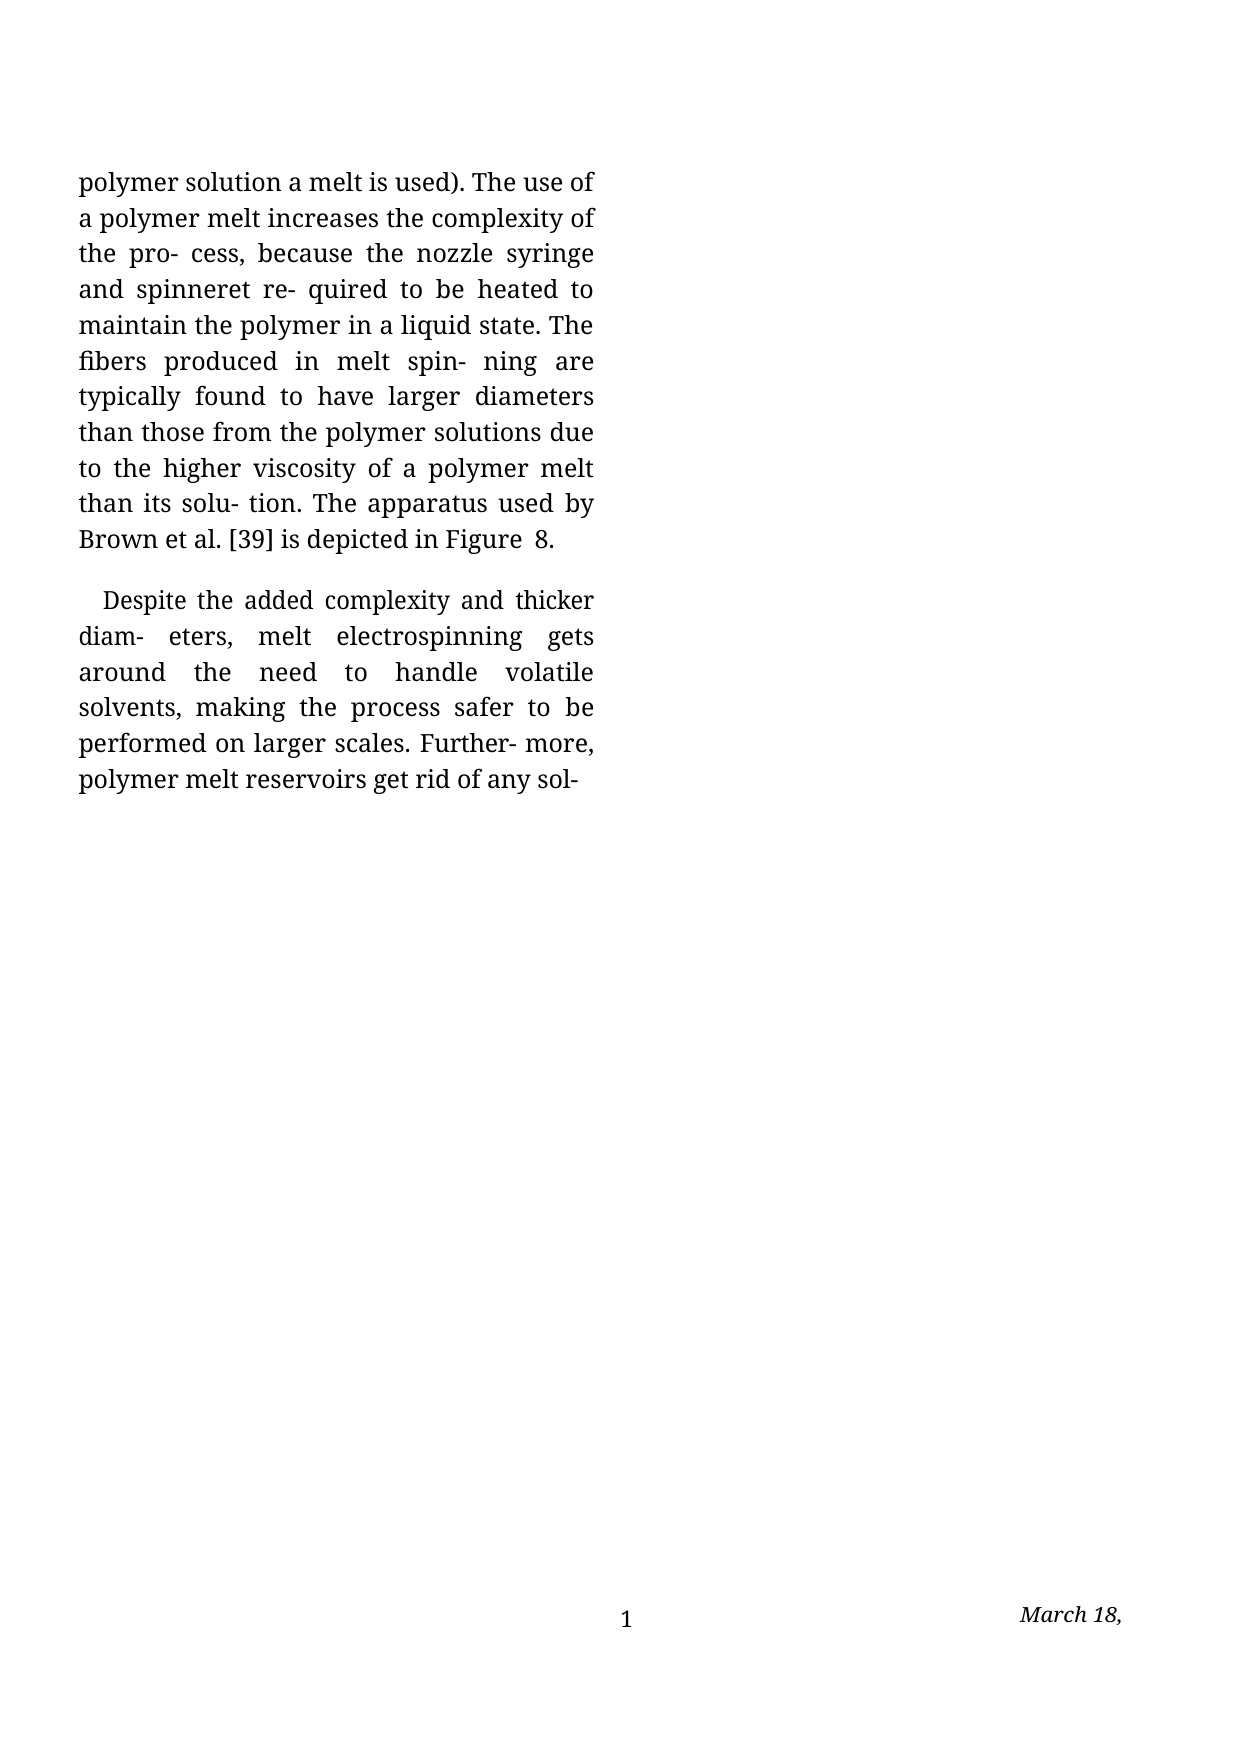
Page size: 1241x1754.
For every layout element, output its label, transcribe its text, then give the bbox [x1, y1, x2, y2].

text Despite the added complexity and thicker diam- eters, melt electrospinning gets around the need to handle volatile solvents, making the process safer to be performed on larger scales. Further- more, polymer melt reservoirs get rid of any sol- [78, 583, 594, 796]
text polymer solution a melt is used). The use of a polymer melt increases the complexity of the pro- cess, because the nozzle syringe and spinneret re- quired to be heated to maintain the polymer in a liquid state. The fibers produced in melt spin- ning are typically found to have larger diameters than those from the polymer solutions due to the higher viscosity of a polymer melt than its solu- tion. The apparatus used by Brown et al. [39] is depicted in Figure 8. [78, 164, 594, 556]
